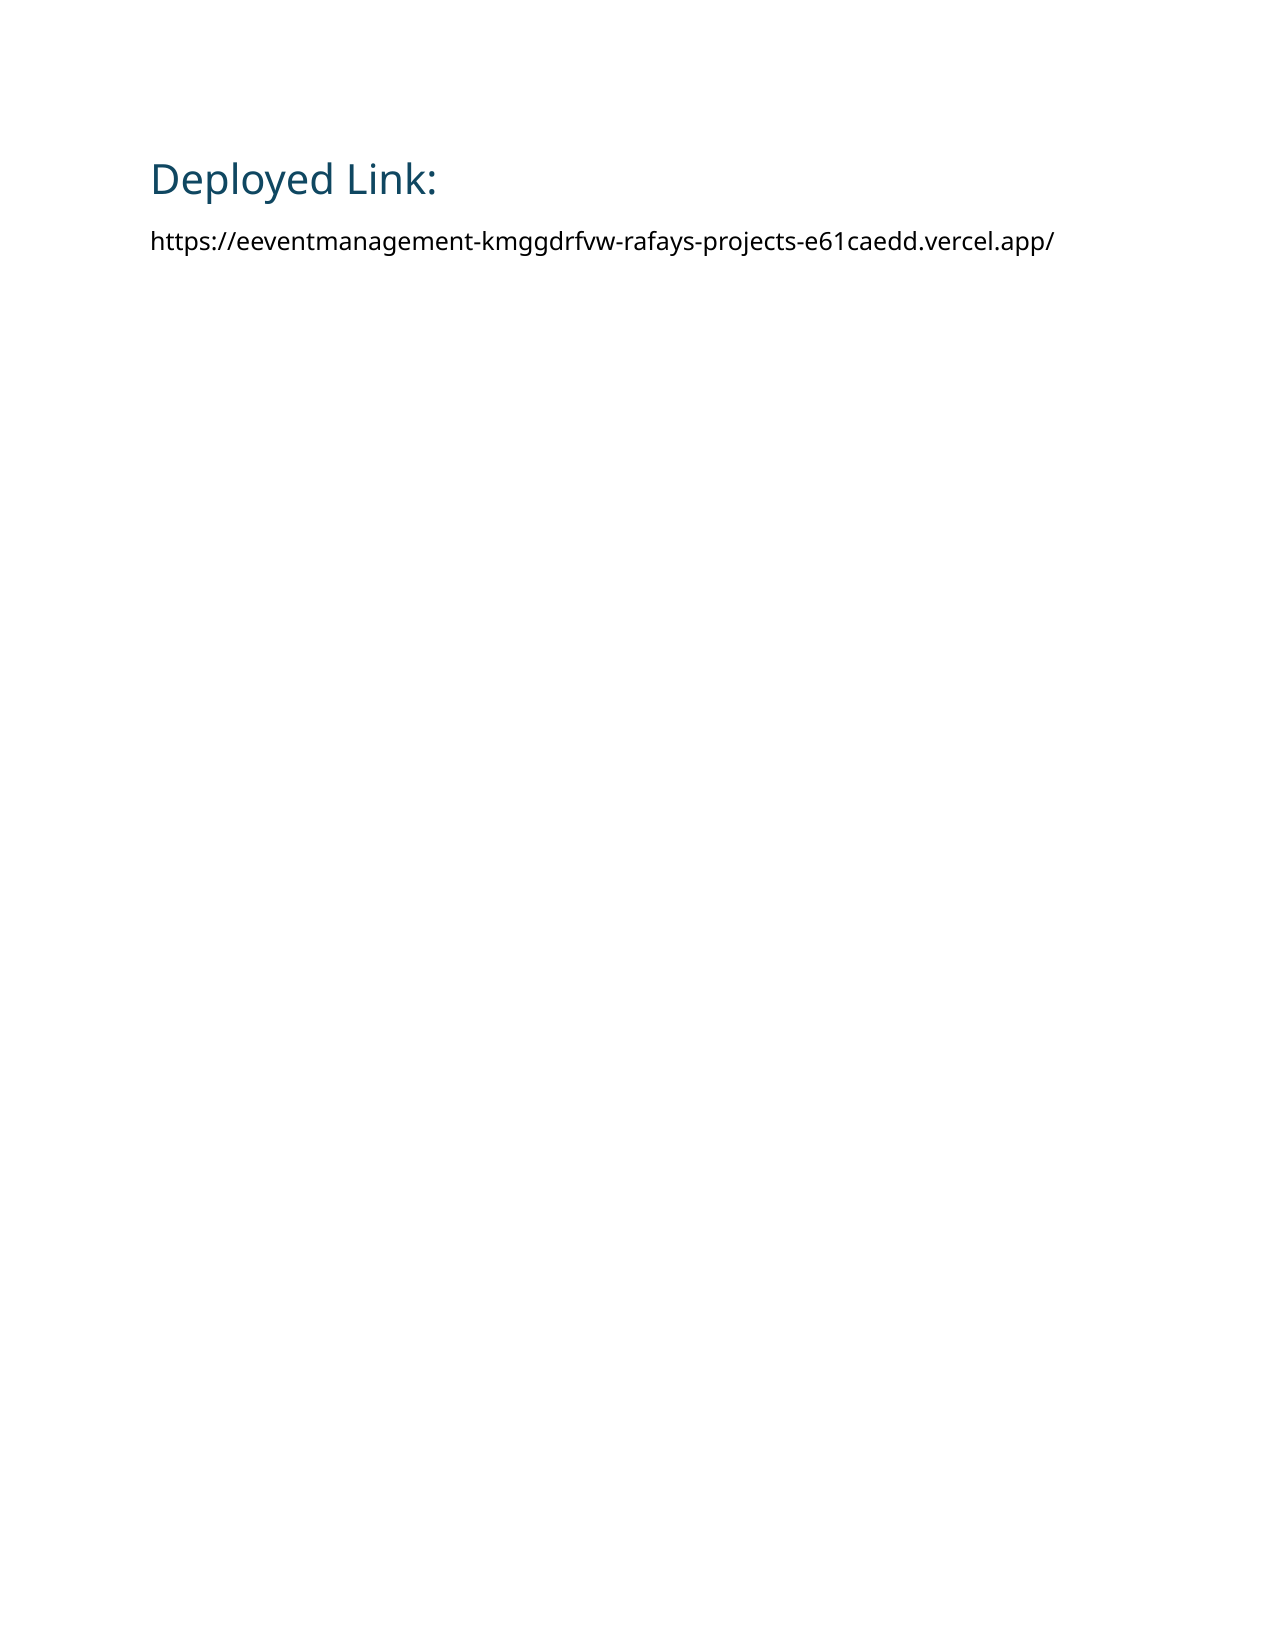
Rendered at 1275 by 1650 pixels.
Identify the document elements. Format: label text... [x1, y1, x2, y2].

text https://eeventmanagement-kmggdrfvw-rafays-projects-e61caedd.vercel.app/ [150, 223, 1125, 258]
subtitle Deployed Link: [150, 150, 1125, 207]
